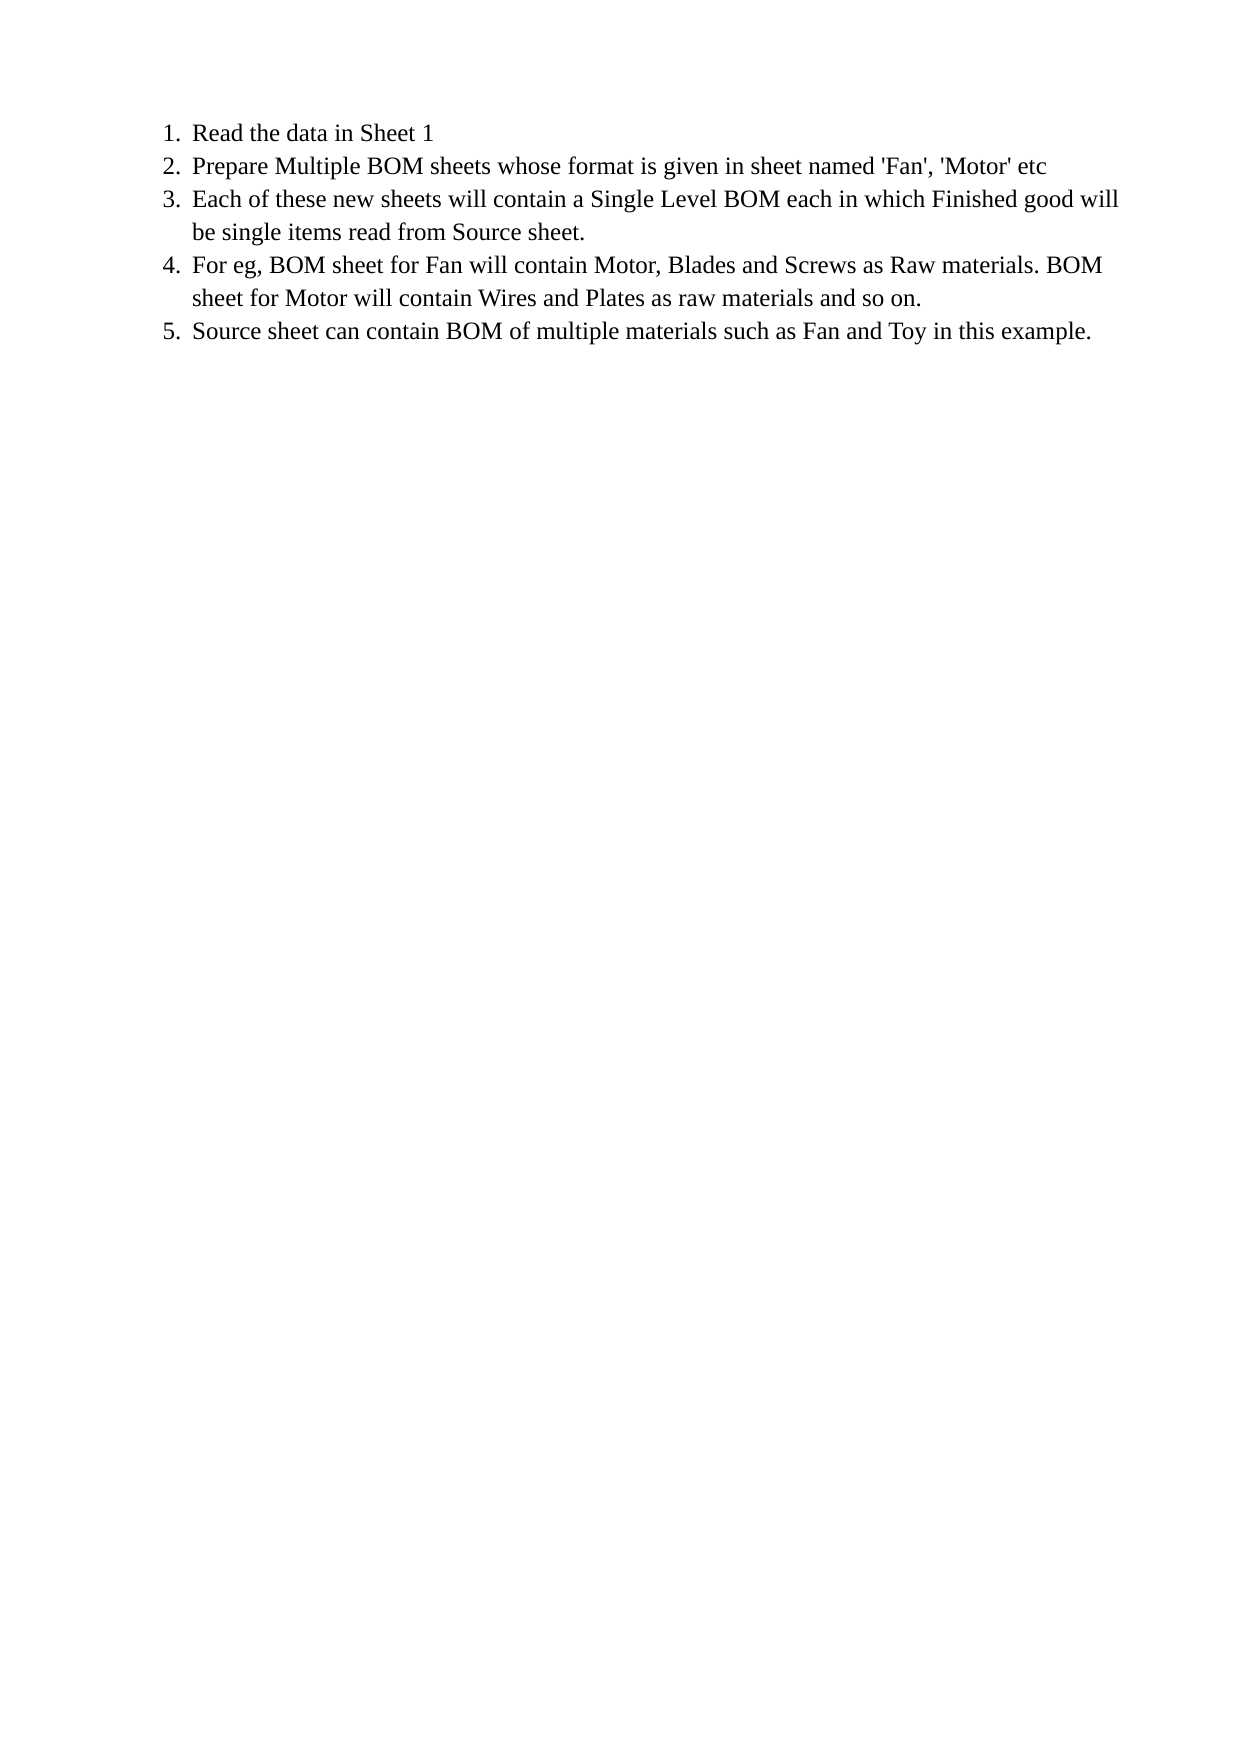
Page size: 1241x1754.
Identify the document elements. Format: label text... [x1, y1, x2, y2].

list Read the data in Sheet 1 [162, 118, 1122, 147]
list Prepare Multiple BOM sheets whose format is given in sheet named 'Fan', 'Motor' etc [162, 151, 1122, 180]
list For eg, BOM sheet for Fan will contain Motor, Blades and Screws as Raw materials. BOM sheet for Motor will contain Wires and Plates as raw materials and so on. [162, 250, 1122, 312]
list Each of these new sheets will contain a Single Level BOM each in which Finished good will be single items read from Source sheet. [162, 184, 1122, 246]
list Source sheet can contain BOM of multiple materials such as Fan and Toy in this example. [162, 316, 1122, 345]
